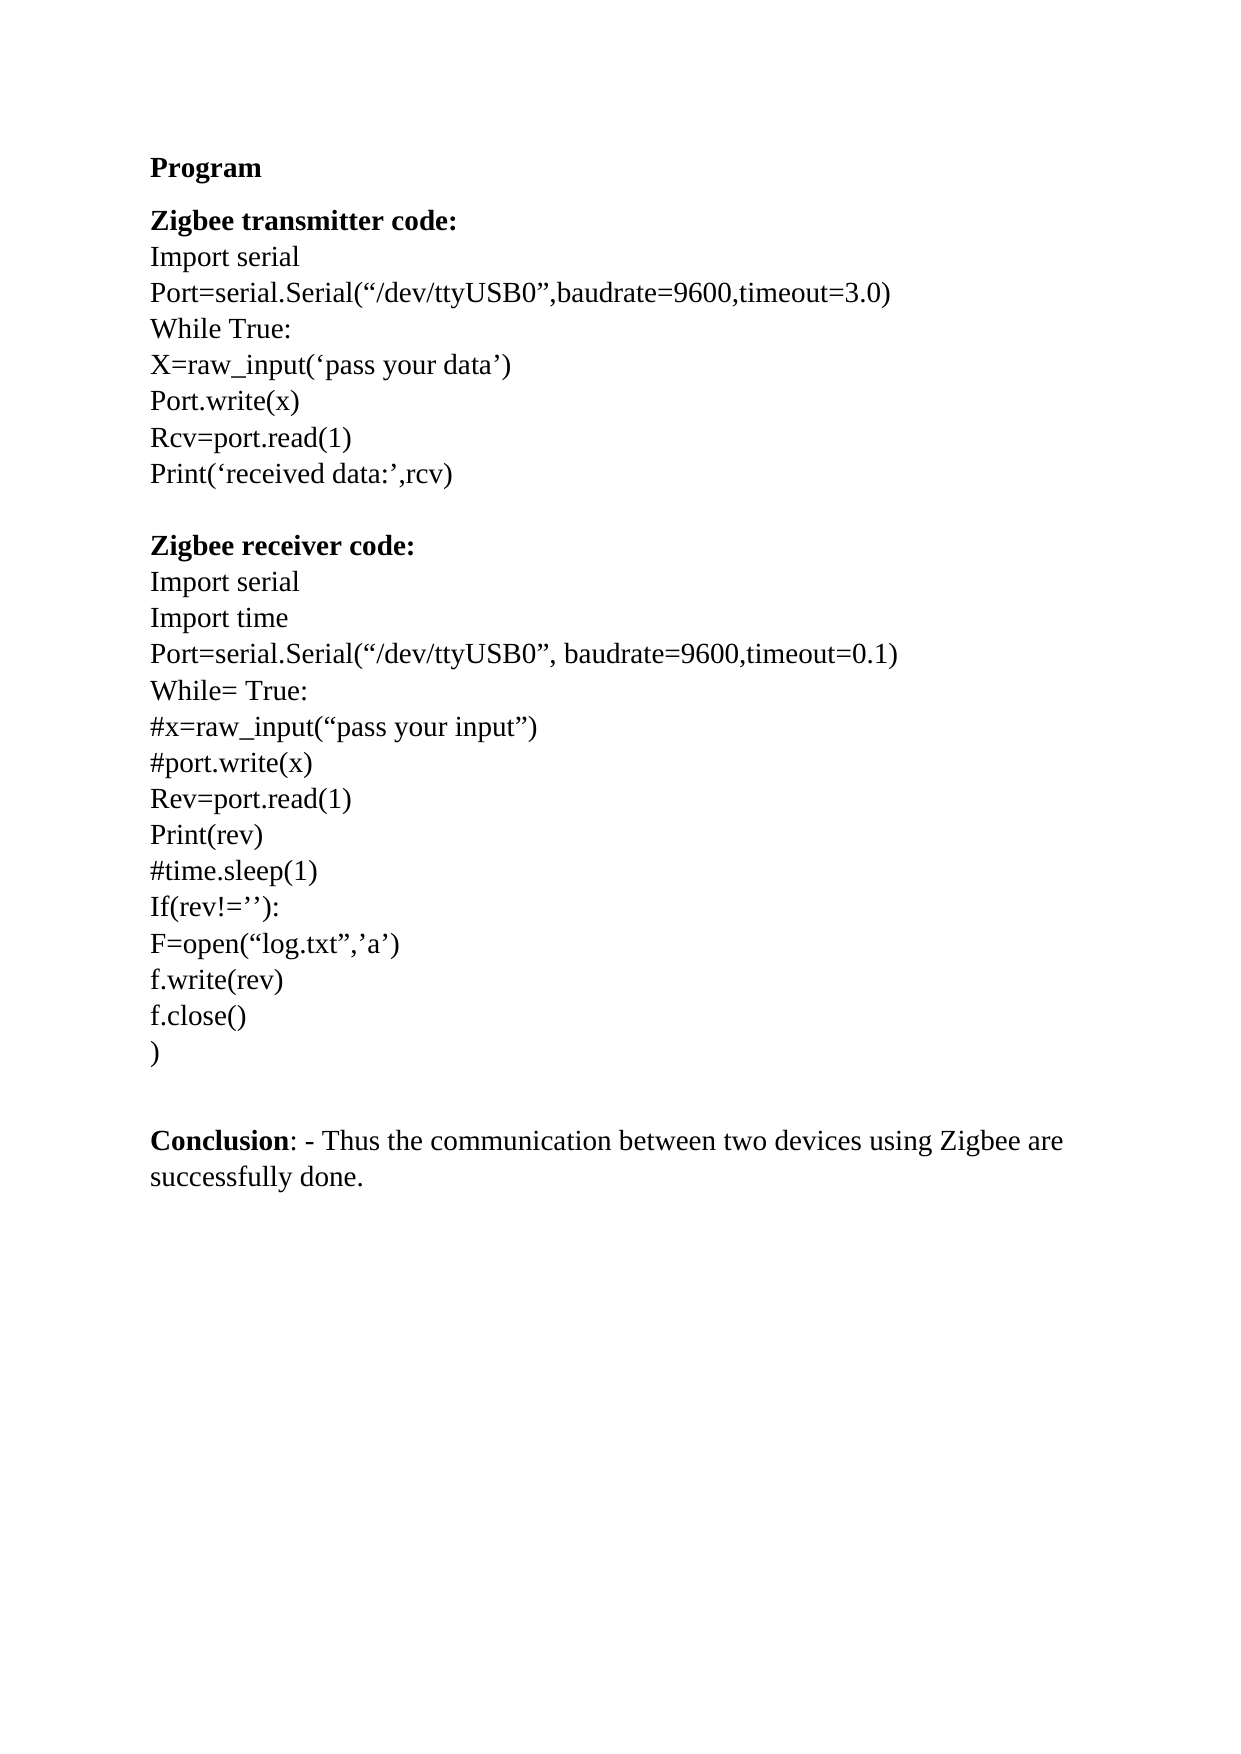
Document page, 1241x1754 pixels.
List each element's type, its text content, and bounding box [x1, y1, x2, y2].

text Conclusion: - Thus the communication between two devices using Zigbee are successfully done. [150, 1123, 1090, 1193]
text Import serial [150, 239, 1090, 272]
text Port.write(x) [150, 383, 1090, 417]
text #time.sleep(1) [150, 853, 1090, 887]
text Import serial [150, 564, 1090, 598]
text ) [150, 1034, 1090, 1068]
text Zigbee transmitter code: [150, 203, 1090, 236]
text While= True: [150, 673, 1090, 706]
text Zigbee receiver code: [150, 528, 1090, 562]
text Print(rev) [150, 817, 1090, 851]
text Port=serial.Serial(“/dev/ttyUSB0”,baudrate=9600,timeout=3.0) [150, 275, 1090, 309]
text #x=raw_input(“pass your input”) [150, 709, 1090, 742]
text Port=serial.Serial(“/dev/ttyUSB0”, baudrate=9600,timeout=0.1) [150, 637, 1090, 670]
text f.write(rev) [150, 962, 1090, 995]
text X=raw_input(‘pass your data’) [150, 347, 1090, 381]
text f.close() [150, 998, 1090, 1032]
text F=open(“log.txt”,’a’) [150, 926, 1090, 959]
text Import time [150, 600, 1090, 634]
text #port.write(x) [150, 745, 1090, 778]
text Rev=port.read(1) [150, 781, 1090, 815]
text While True: [150, 311, 1090, 345]
text Print(‘received data:’,rcv) [150, 456, 1090, 489]
text If(rev!=’’): [150, 889, 1090, 923]
text Rcv=port.read(1) [150, 420, 1090, 453]
text Program [150, 150, 1090, 183]
